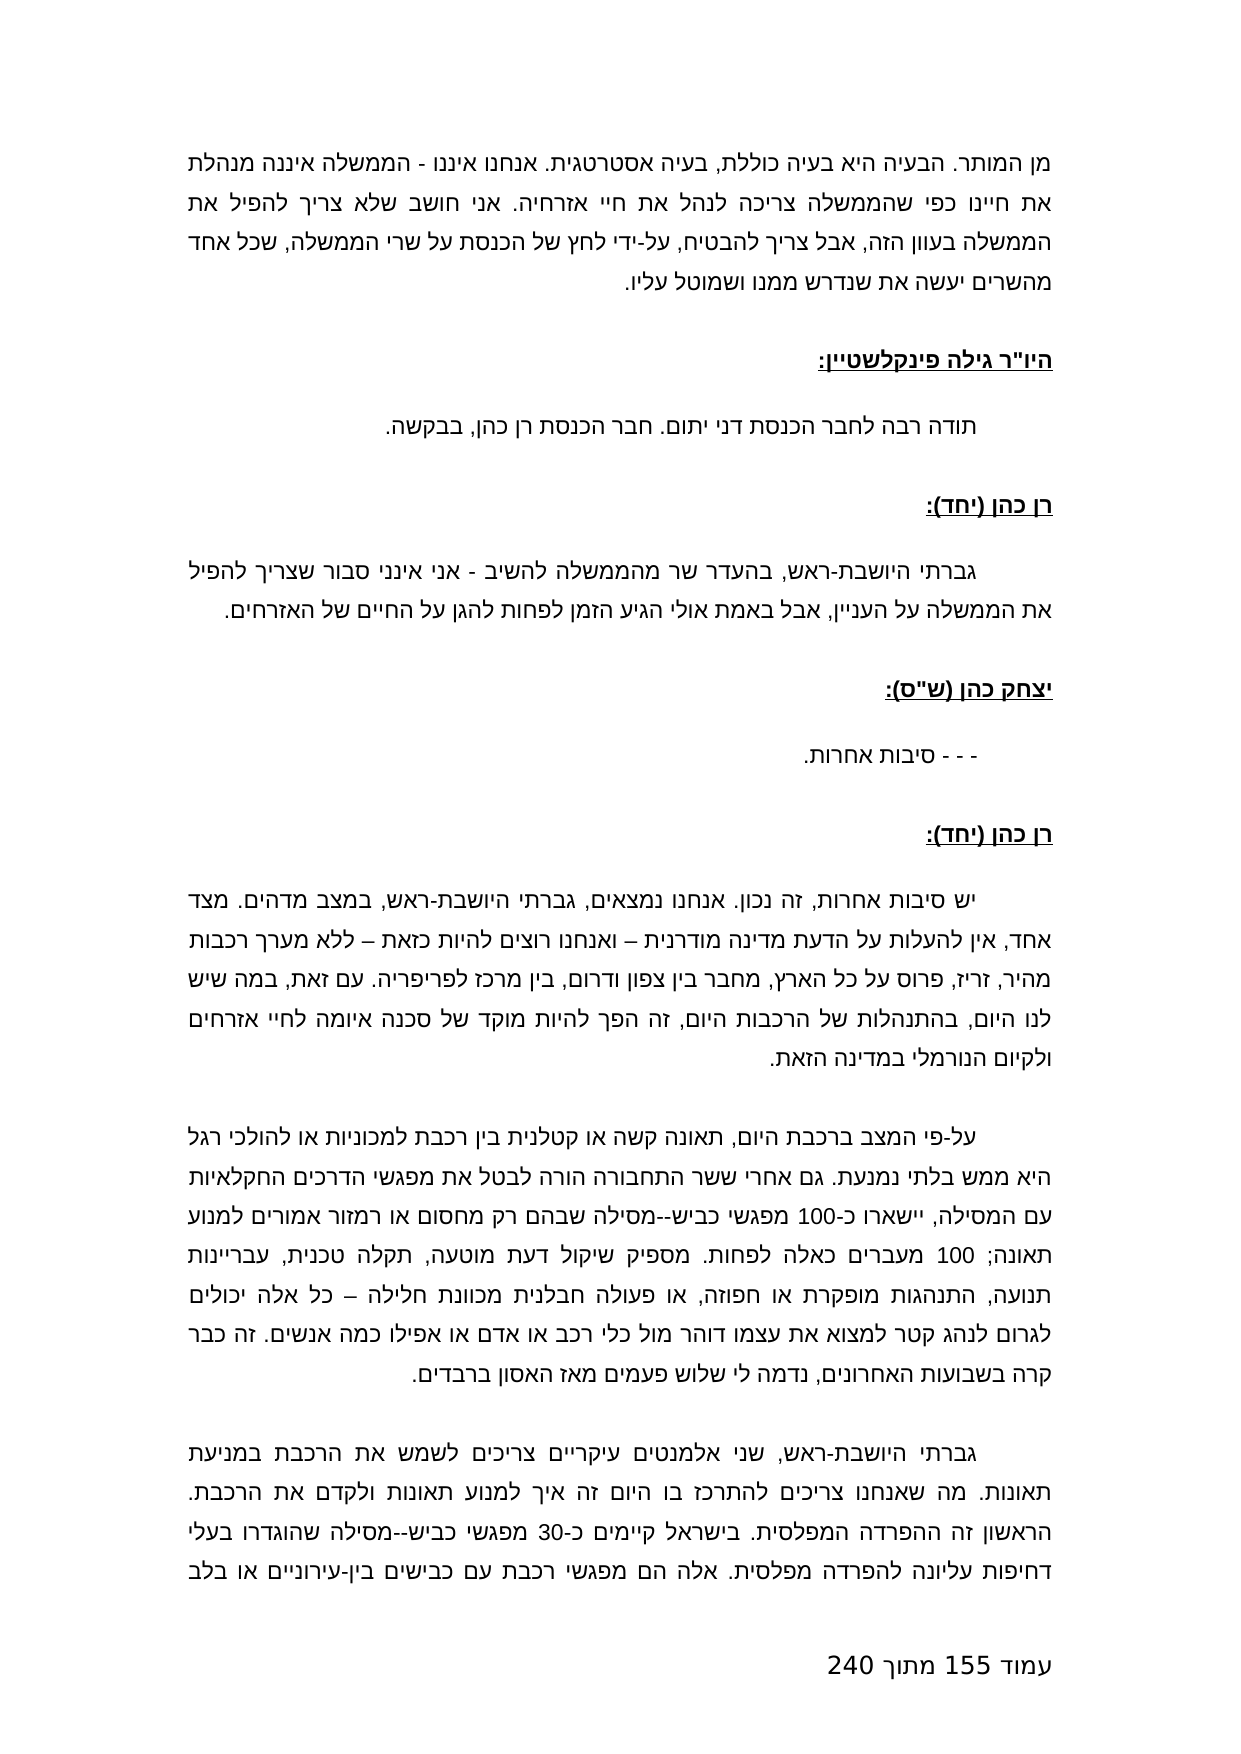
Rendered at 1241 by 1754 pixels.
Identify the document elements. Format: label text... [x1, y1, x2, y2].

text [187, 150, 1053, 295]
text יצחק כהן (ש"ס): [187, 676, 1053, 703]
text על-פי המצב ברכבת היום, תאונה קשה או קטלנית בין רכבת למכוניות או להולכי רגל היא ממש בלתי נמנעת. גם אחרי ששר התחבורה הורה לבטל את מפגשי הדרכים החקלאיות עם המסילה, יישארו כ-100 מפגשי כביש--מסילה שבהם רק מחסום או רמזור אמורים למנוע תאונה; 100 מעברים כאלה לפחות. מספיק שיקול דעת מוטעה, תקלה טכנית, עבריינות תנועה, התנהגות מופקרת או חפוזה, או פעולה חבלנית מכוונת חלילה – כל אלה יכולים לגרום לנהג קטר למצוא את עצמו דוהר מול כלי רכב או אדם או אפילו כמה אנשים. זה כבר קרה בשבועות האחרונים, נדמה לי שלוש פעמים מאז האסון ברבדים. [187, 1124, 1053, 1387]
text - - - סיבות אחרות. [187, 742, 1053, 769]
text תודה רבה לחבר הכנסת דני יתום. חבר הכנסת רן כהן, בבקשה. [187, 413, 1053, 439]
text רן כהן (יחד): [187, 492, 1053, 518]
text גברתי היושבת-ראש, בהעדר שר מהממשלה להשיב - אני אינני סבור שצריך להפיל את הממשלה על העניין, אבל באמת אולי הגיע הזמן לפחות להגן על החיים של האזרחים. [187, 558, 1053, 624]
text היו"ר גילה פינקלשטיין: [187, 347, 1053, 374]
text רן כהן (יחד): [187, 821, 1053, 848]
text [187, 1440, 1053, 1584]
text יש סיבות אחרות, זה נכון. אנחנו נמצאים, גברתי היושבת-ראש, במצב מדהים. מצד אחד, אין להעלות על הדעת מדינה מודרנית – ואנחנו רוצים להיות כזאת – ללא מערך רכבות מהיר, זריז, פרוס על כל הארץ, מחבר בין צפון ודרום, בין מרכז לפריפריה. עם זאת, במה שיש לנו היום, בהתנהלות של הרכבות היום, זה הפך להיות מוקד של סכנה איומה לחיי אזרחים ולקיום הנורמלי במדינה הזאת. [187, 887, 1053, 1071]
